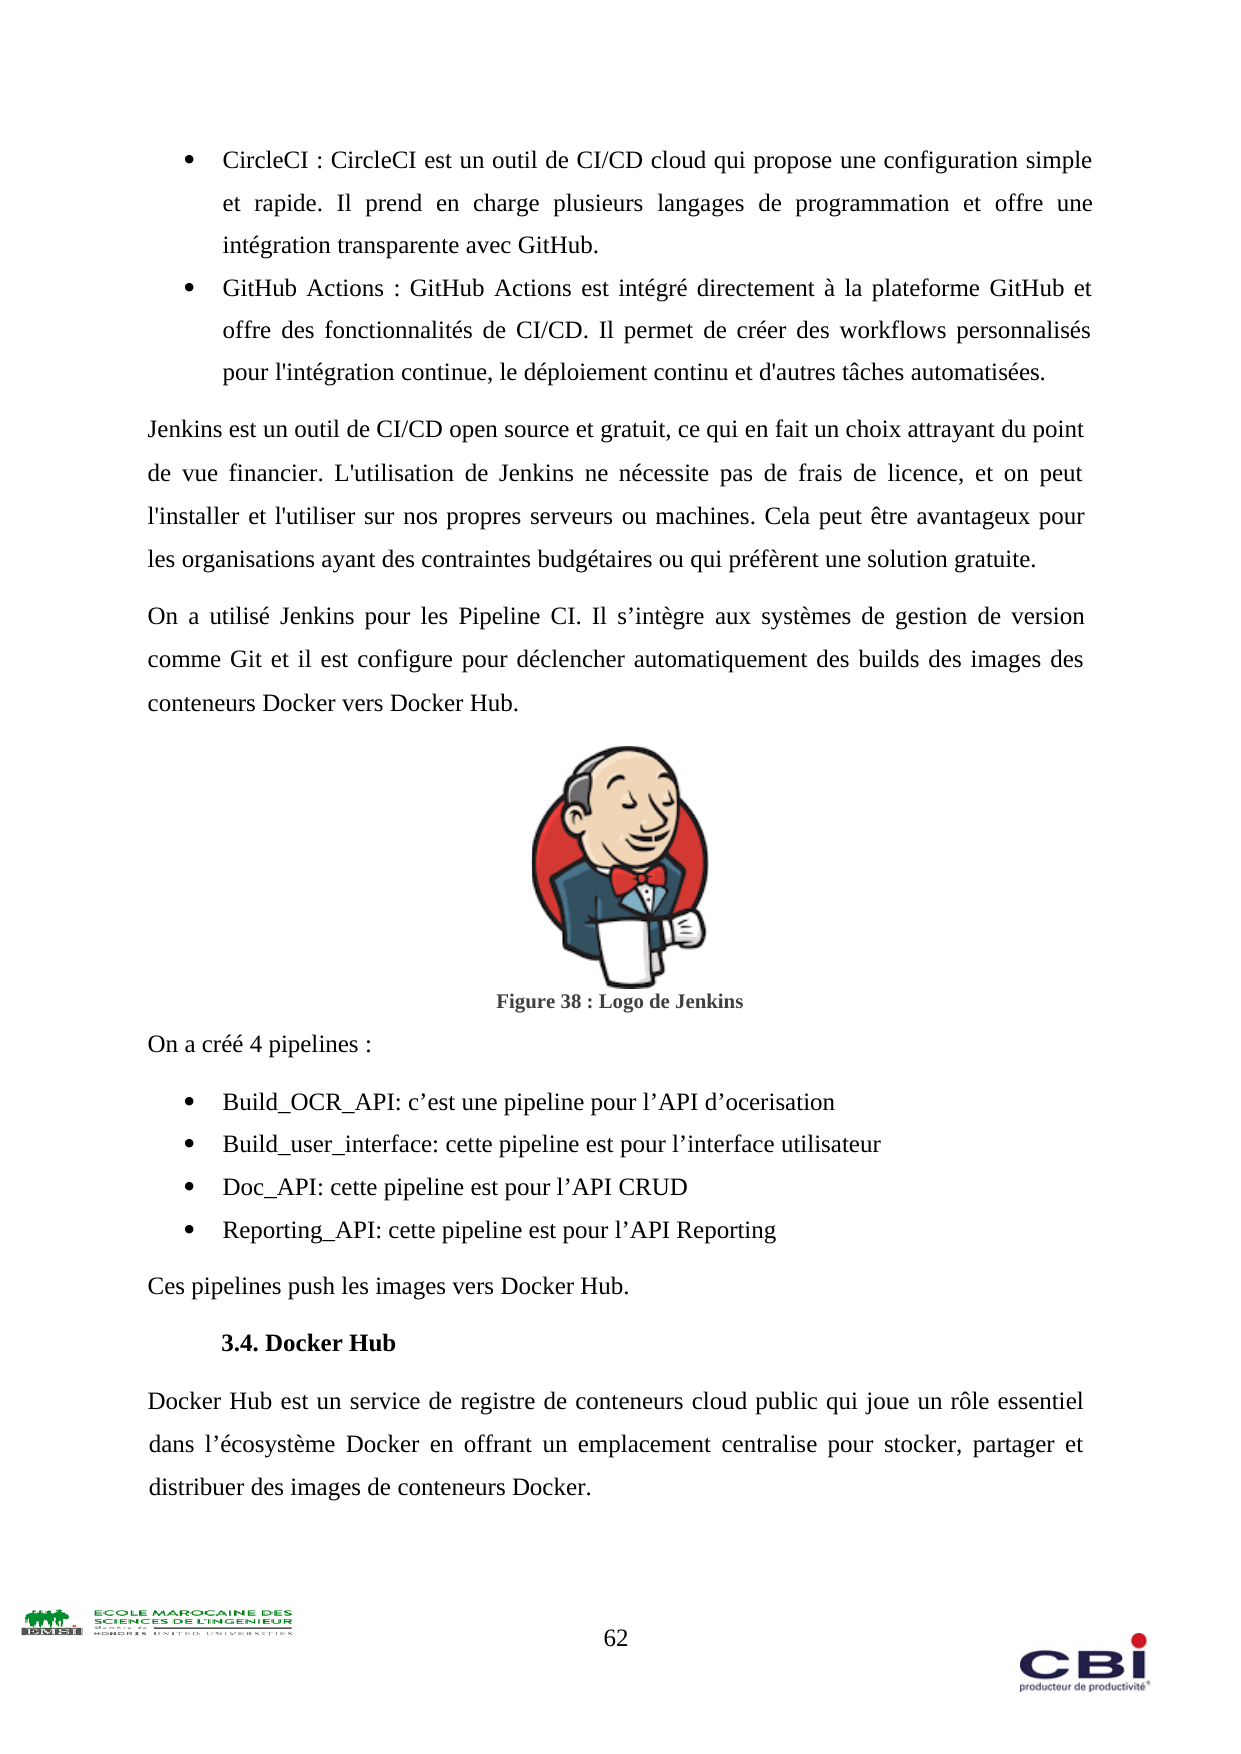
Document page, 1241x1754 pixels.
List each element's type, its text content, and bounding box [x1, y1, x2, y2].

list Build_OCR_API: c’est une pipeline pour l’API d’ocerisation [185, 1087, 1167, 1115]
subtitle Docker Hub [221, 1328, 1167, 1357]
text Figure 38 : Logo de Jenkins [496, 989, 1167, 1013]
list CircleCI : CircleCI est un outil de CI/CD cloud qui propose une configuration simple et rapide. Il prend en charge plusieurs langages de programmation et offre une intégration transparente avec GitHub. [185, 146, 1093, 259]
list Doc_API: cette pipeline est pour l’API CRUD [185, 1172, 1167, 1201]
list Build_user_interface: cette pipeline est pour l’interface utilisateur [185, 1129, 1167, 1158]
picture [1020, 1633, 1151, 1692]
picture [6, 1558, 312, 1690]
picture [531, 746, 709, 989]
list GitHub Actions : GitHub Actions est intégré directement à la plateforme GitHub et offre des fonctionnalités de CI/CD. Il permet de créer des workflows personnalisés pour l'intégration continue, le déploiement continu et d'autres tâches automatisées. [185, 273, 1092, 386]
text On a utilisé Jenkins pour les Pipeline CI. Il s’intègre aux systèmes de gestion de version comme Git et il est configure pour déclencher automatiquement des builds des images des conteneurs Docker vers Docker Hub. [147, 601, 1085, 716]
text On a créé 4 pipelines : [147, 1029, 376, 1058]
text Jenkins est un outil de CI/CD open source et gratuit, ce qui en fait un choix attrayant du point de vue financier. L'utilisation de Jenkins ne nécessite pas de frais de licence, et on peut l'installer et l'utiliser sur nos propres serveurs ou machines. Cela peut être avantageux pour les organisations ayant des contraintes budgétaires ou qui préfèrent une solution gratuite. [147, 414, 1084, 573]
list Reporting_API: cette pipeline est pour l’API Reporting Ces pipelines push les images vers Docker Hub. [147, 1216, 777, 1300]
text Docker Hub est un service de registre de conteneurs cloud public qui joue un rôle essentiel dans l’écosystème Docker en offrant un emplacement centralise pour stocker, partager et distribuer des images de conteneurs Docker. [147, 1386, 1085, 1501]
